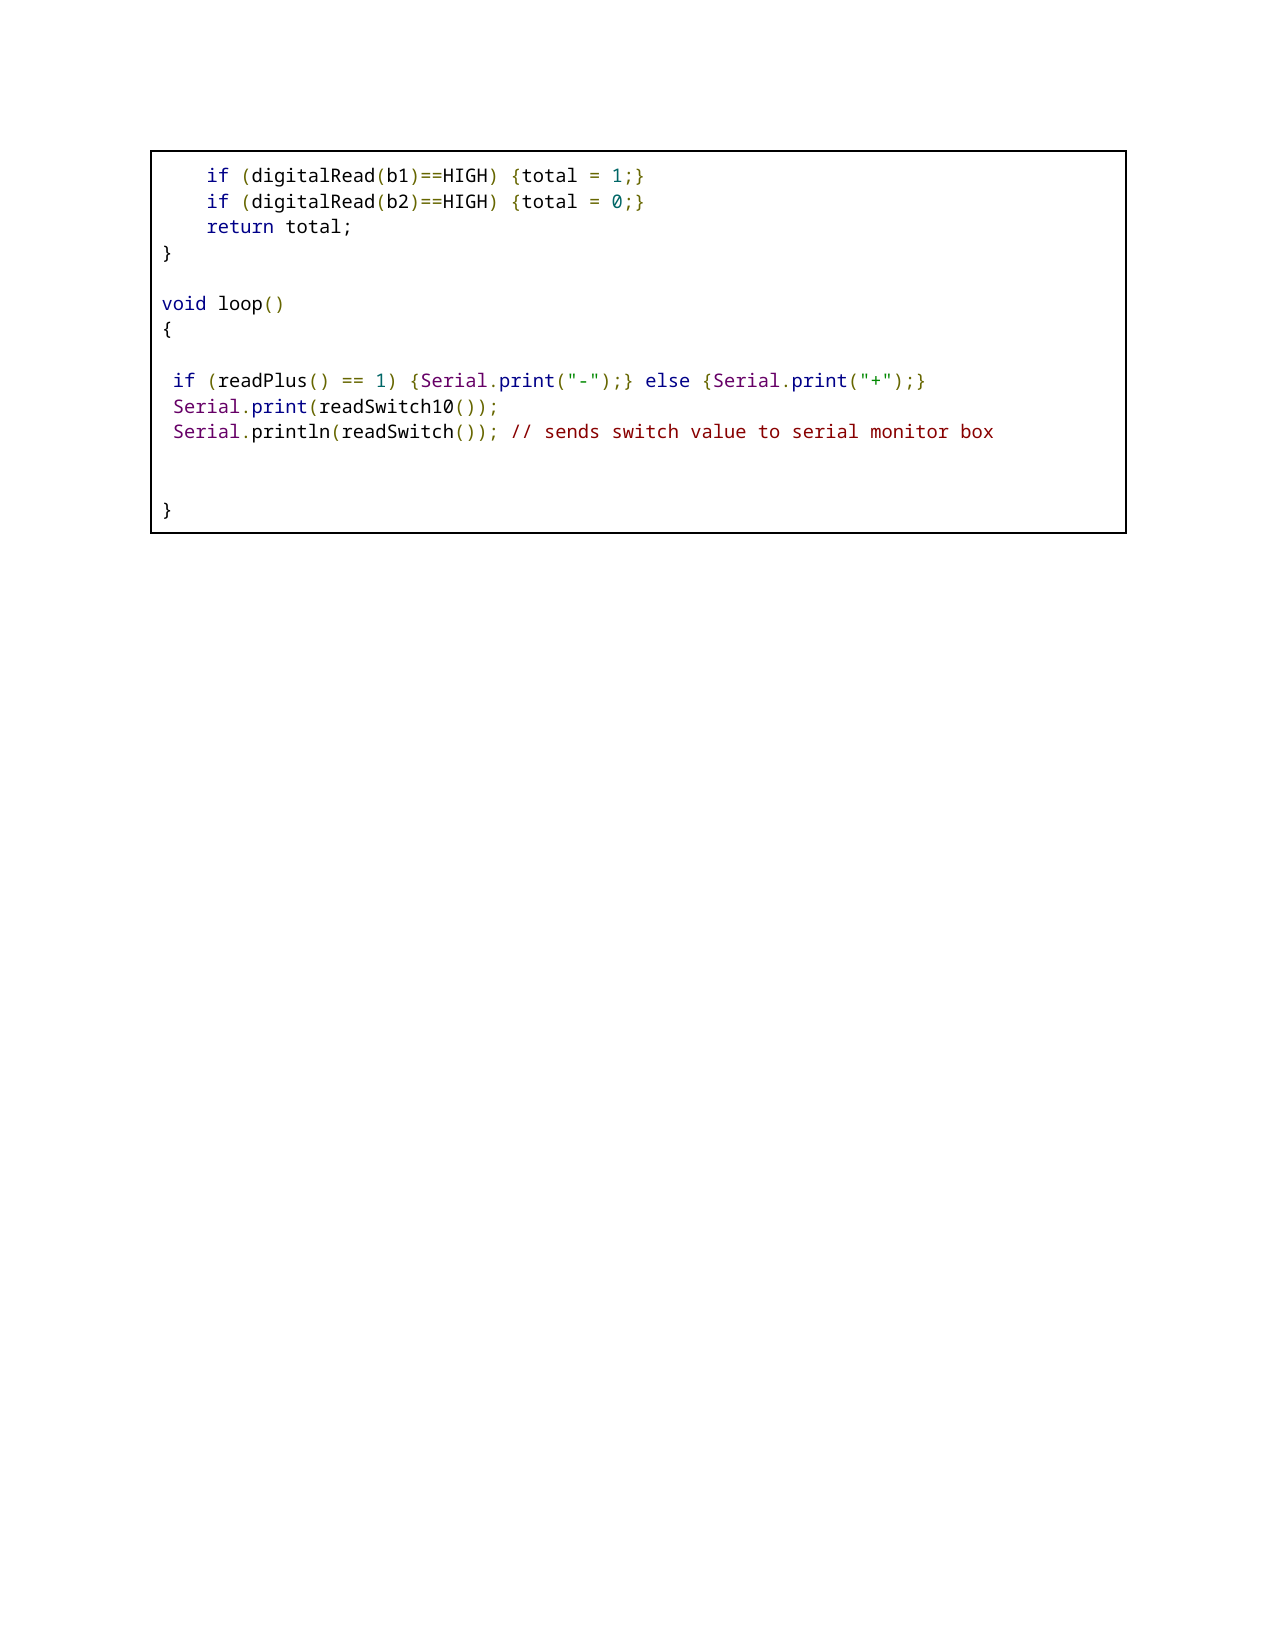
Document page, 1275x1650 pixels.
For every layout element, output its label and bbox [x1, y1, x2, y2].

table_header [152, 152, 1125, 532]
